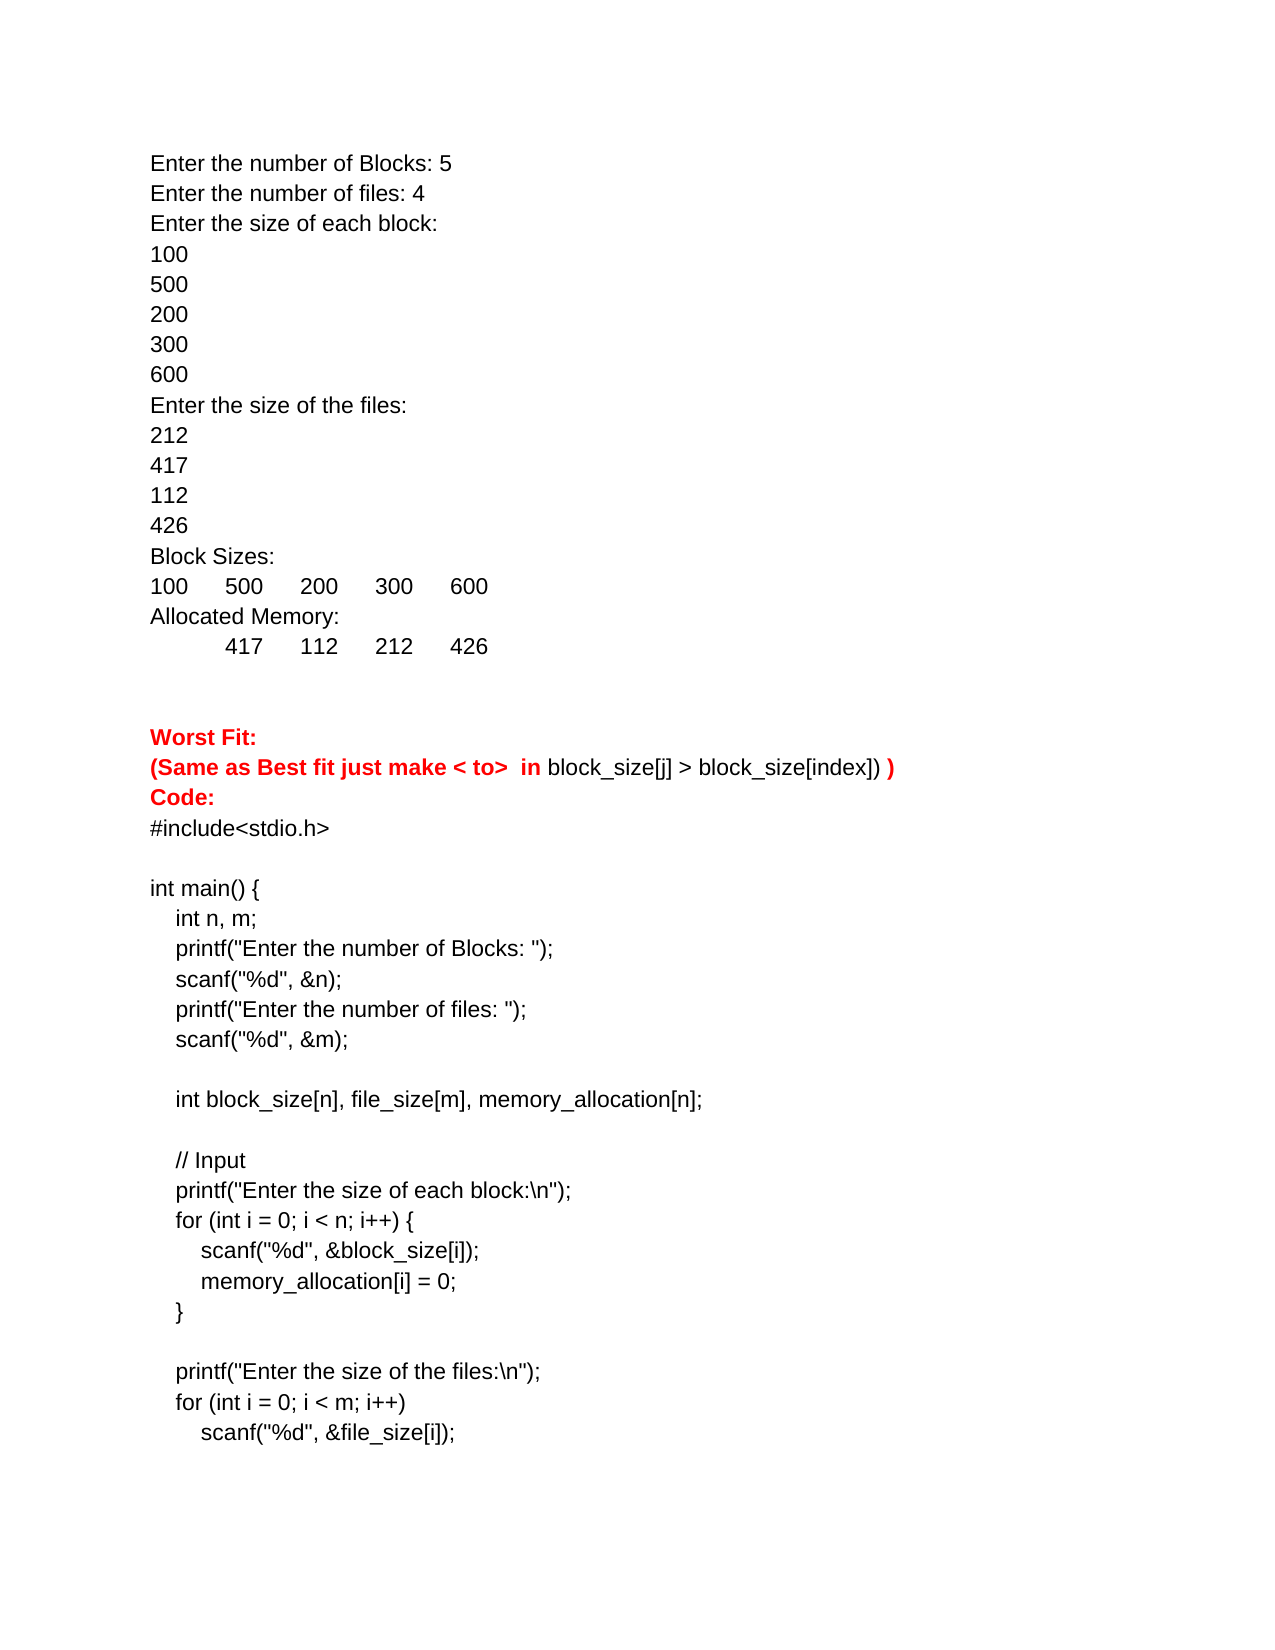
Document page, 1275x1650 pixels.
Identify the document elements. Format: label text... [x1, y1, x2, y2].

text scanf("%d", &n); [150, 966, 1125, 992]
text for (int i = 0; i < m; i++) [150, 1388, 1125, 1415]
text scanf("%d", &block_size[i]); [150, 1237, 1125, 1264]
text 200 [150, 301, 1125, 327]
text memory_allocation[i] = 0; [150, 1268, 1125, 1294]
text 100 [150, 241, 1125, 267]
text 500 [150, 271, 1125, 297]
text scanf("%d", &file_size[i]); [150, 1419, 1125, 1445]
text int block_size[n], file_size[m], memory_allocation[n]; [150, 1086, 1125, 1113]
text 426 [150, 512, 1125, 539]
text Enter the number of files: 4 [150, 180, 1125, 207]
text 300 [150, 331, 1125, 358]
text 417 112 212 426 [150, 633, 1125, 660]
text printf("Enter the size of each block:\n"); [150, 1177, 1125, 1203]
text } [150, 1298, 1125, 1324]
text 417 [150, 452, 1125, 478]
text Enter the size of the files: [150, 392, 1125, 418]
text #include<stdio.h> [150, 814, 1125, 841]
text Code: [150, 784, 1125, 811]
text 112 [150, 482, 1125, 509]
text printf("Enter the size of the files:\n"); [150, 1358, 1125, 1385]
text Enter the size of each block: [150, 210, 1125, 237]
text int n, m; [150, 905, 1125, 932]
text 600 [150, 361, 1125, 388]
text (Same as Best fit just make < to> in block_size[j] > block_size[index]) ) [150, 754, 1125, 781]
text Enter the number of Blocks: 5 [150, 150, 1125, 176]
text Worst Fit: [150, 724, 1125, 750]
text scanf("%d", &m); [150, 1026, 1125, 1052]
text Allocated Memory: [150, 603, 1125, 629]
text for (int i = 0; i < n; i++) { [150, 1207, 1125, 1234]
text int main() { [150, 875, 1125, 901]
text printf("Enter the number of files: "); [150, 996, 1125, 1022]
text printf("Enter the number of Blocks: "); [150, 935, 1125, 962]
text Block Sizes: [150, 543, 1125, 569]
text 212 [150, 422, 1125, 448]
text // Input [150, 1147, 1125, 1173]
text 100 500 200 300 600 [150, 573, 1125, 599]
